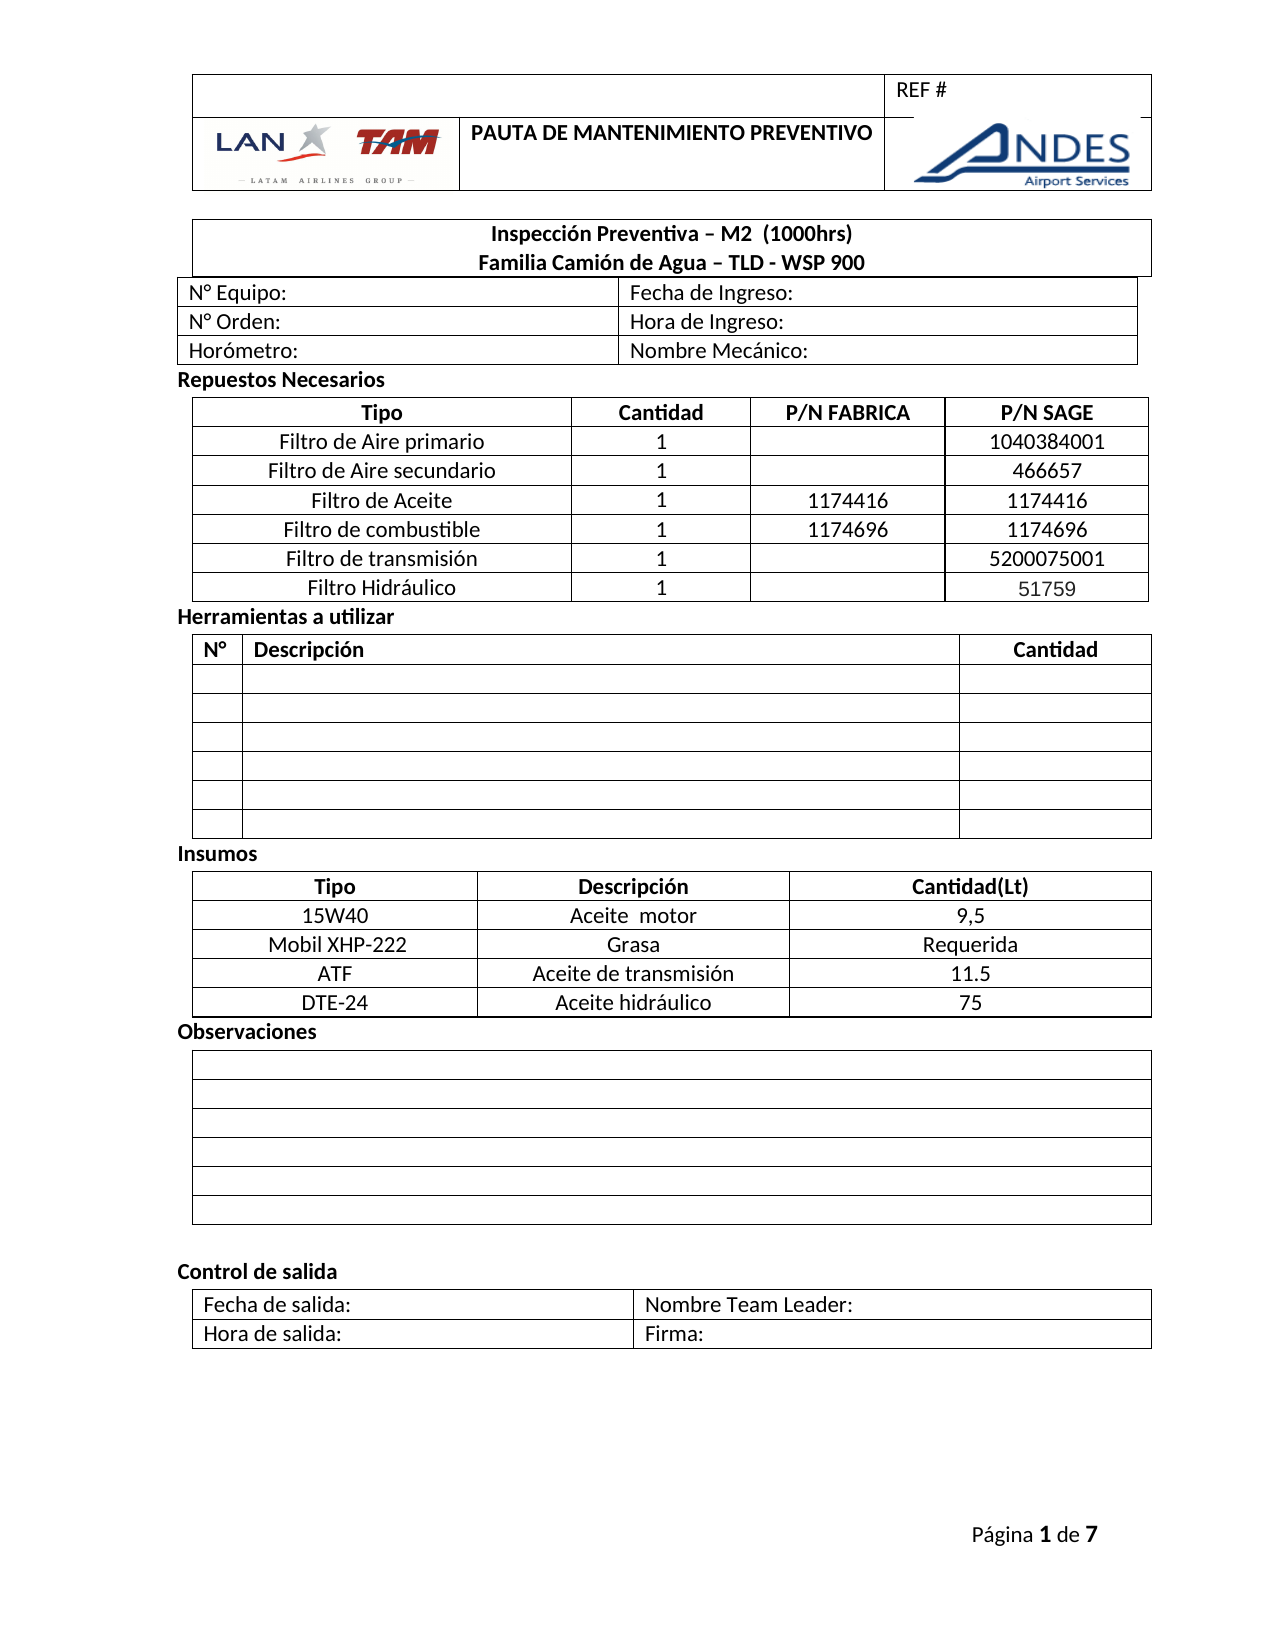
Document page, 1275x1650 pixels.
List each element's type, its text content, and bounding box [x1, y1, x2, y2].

table_cell 15W40 [193, 901, 477, 929]
table_header Fecha de salida: [193, 1290, 633, 1318]
table_cell Firma: [634, 1320, 1151, 1347]
table_header P/N FABRICA [751, 398, 944, 426]
table_cell [243, 810, 959, 838]
table_cell [960, 810, 1151, 838]
table_cell [193, 665, 242, 692]
table_cell [243, 752, 959, 780]
table_cell 1174416 [946, 486, 1148, 514]
table_header Fecha de Ingreso: [619, 278, 1137, 306]
text Repuestos Necesarios [177, 365, 1098, 393]
text Insumos [177, 839, 1098, 867]
table_cell [960, 694, 1151, 722]
picture [204, 191, 454, 195]
table_cell 75 [790, 988, 1151, 1016]
table_cell Horómetro: [178, 336, 618, 364]
table_cell N° Orden: [178, 307, 618, 335]
table_header Descripción [243, 635, 959, 663]
picture [913, 117, 1141, 190]
table_cell Filtro de Aceite [193, 486, 571, 514]
table_cell 5200075001 [946, 544, 1148, 572]
table_cell [243, 665, 959, 692]
table_cell Aceite de transmisión [478, 959, 789, 987]
table_header Tipo [193, 398, 571, 426]
table_cell Grasa [478, 930, 789, 958]
table_cell Filtro de Aire primario [193, 427, 571, 455]
picture [204, 118, 454, 190]
table_cell Nombre Mecánico: [619, 336, 1137, 364]
table_cell 466657 [946, 456, 1148, 484]
table_cell Mobil XHP-222 [193, 930, 477, 958]
table_cell [193, 1138, 1151, 1166]
table_cell [960, 723, 1151, 751]
table_header P/N SAGE [946, 398, 1148, 426]
table_cell Aceite motor [478, 901, 789, 929]
table_cell DTE-24 [193, 988, 477, 1016]
table_cell 1 [572, 486, 750, 514]
table_cell [751, 573, 944, 601]
table_cell 1174416 [751, 486, 944, 514]
table_cell [960, 665, 1151, 692]
table_cell [193, 694, 242, 722]
table_cell Hora de Ingreso: [619, 307, 1137, 335]
table_cell 1 [572, 515, 750, 543]
table_cell [751, 427, 944, 455]
table_cell [243, 723, 959, 751]
table_cell 1 [572, 456, 750, 484]
table_header N° [193, 635, 242, 663]
table_header Descripción [478, 872, 789, 900]
table_header Cantidad(Lt) [790, 872, 1151, 900]
table_cell Requerida [790, 930, 1151, 958]
table_cell [243, 781, 959, 809]
table_cell [193, 1196, 1151, 1224]
table_cell 1 [572, 573, 750, 601]
table_cell Filtro de combustible [193, 515, 571, 543]
table_cell [193, 810, 242, 838]
table_cell [960, 781, 1151, 809]
table_header N° Equipo: [178, 278, 618, 306]
table_cell [751, 544, 944, 572]
table_cell [193, 781, 242, 809]
table_cell 51759 [946, 573, 1148, 601]
table_cell 1 [572, 544, 750, 572]
table_cell 1040384001 [946, 427, 1148, 455]
table_cell Aceite hidráulico [478, 988, 789, 1016]
table_cell 11.5 [790, 959, 1151, 987]
table_cell 1174696 [946, 515, 1148, 543]
table_cell Filtro de Aire secundario [193, 456, 571, 484]
table_cell 9,5 [790, 901, 1151, 929]
table_cell Hora de salida: [193, 1320, 633, 1347]
table_cell [193, 1080, 1151, 1108]
text Herramientas a utilizar [177, 602, 1098, 630]
table_cell Filtro de transmisión [193, 544, 571, 572]
text Control de salida [177, 1257, 1098, 1285]
text Observaciones [177, 1017, 1098, 1045]
table_cell Filtro Hidráulico [193, 573, 571, 601]
table_cell [193, 1109, 1151, 1137]
table_header Inspección Preventiva – M2 (1000hrs) Familia Camión de Agua – TLD - WSP 900 [193, 220, 1151, 276]
table_cell 1174696 [751, 515, 944, 543]
table_cell ATF [193, 959, 477, 987]
table_cell [243, 694, 959, 722]
table_cell [193, 1167, 1151, 1195]
table_cell [751, 456, 944, 484]
table_cell [960, 752, 1151, 780]
table_header [193, 1051, 1151, 1079]
table_cell 1 [572, 427, 750, 455]
table_cell [193, 752, 242, 780]
table_header Cantidad [572, 398, 750, 426]
table_header Cantidad [960, 635, 1151, 663]
table_cell [193, 723, 242, 751]
table_header Tipo [193, 872, 477, 900]
table_header Nombre Team Leader: [634, 1290, 1151, 1318]
